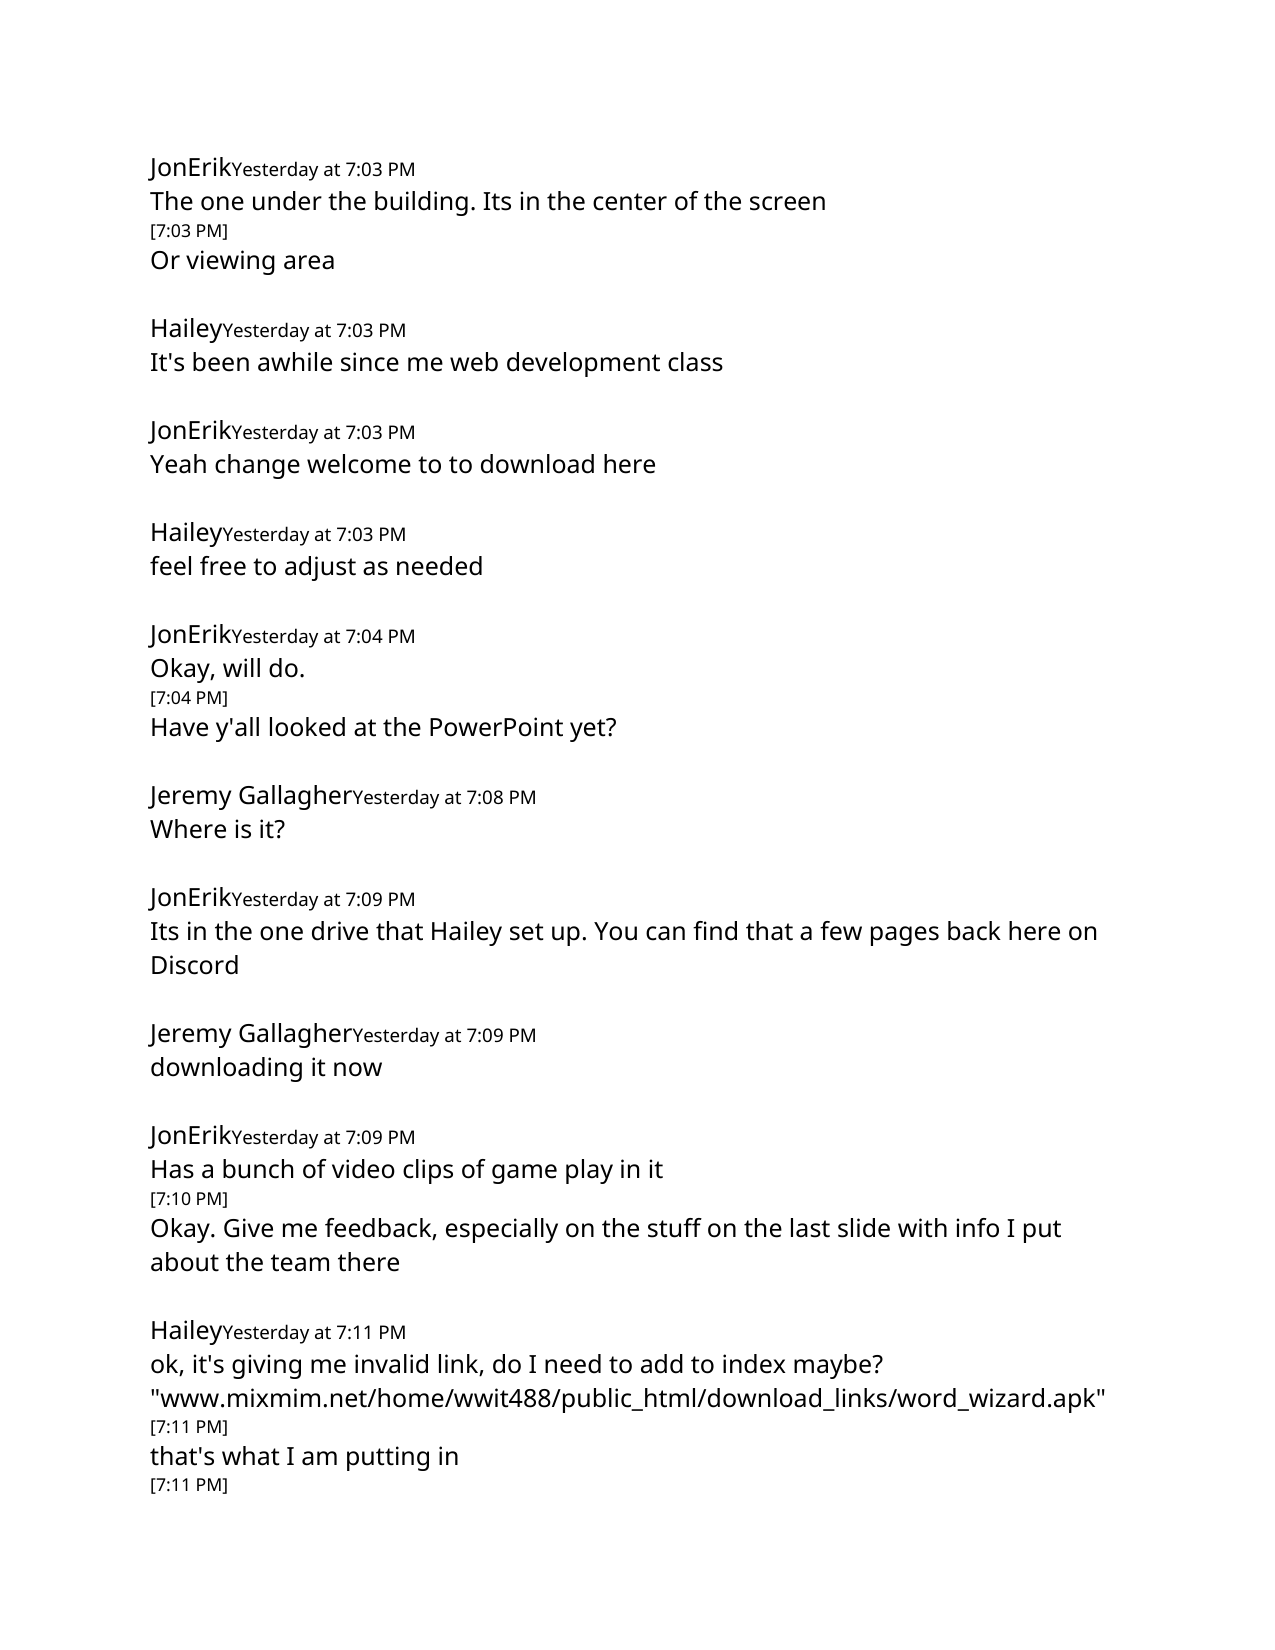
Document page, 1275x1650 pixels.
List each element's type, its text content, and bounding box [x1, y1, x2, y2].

text Where is it? [150, 811, 1125, 846]
text It's been awhile since me web development class [150, 344, 1125, 378]
text that's what I am putting in [150, 1439, 1125, 1473]
subtitle HaileyYesterday at 7:11 PM [150, 1312, 1125, 1347]
text Has a bunch of video clips of game play in it [150, 1152, 1125, 1186]
text Okay. Give me feedback, especially on the stuff on the last slide with info I put about the team there [150, 1210, 1125, 1278]
text downloading it now [150, 1050, 1125, 1084]
subtitle HaileyYesterday at 7:03 PM [150, 310, 1125, 344]
text [7:03 PM] [150, 218, 1125, 242]
text [7:11 PM] [150, 1415, 1125, 1439]
text ok, it's giving me invalid link, do I need to add to index maybe? "www.mixmim.net/home/wwit488/public_html/download_links/word_wizard.apk" [150, 1347, 1125, 1415]
text [7:11 PM] [150, 1473, 1125, 1497]
subtitle Jeremy GallagherYesterday at 7:09 PM [150, 1016, 1125, 1050]
text Okay, will do. [150, 651, 1125, 685]
subtitle HaileyYesterday at 7:03 PM [150, 515, 1125, 549]
subtitle Jeremy GallagherYesterday at 7:08 PM [150, 777, 1125, 811]
text Its in the one drive that Hailey set up. You can find that a few pages back here on Discord [150, 914, 1125, 982]
subtitle JonErikYesterday at 7:09 PM [150, 879, 1125, 914]
subtitle JonErikYesterday at 7:03 PM [150, 150, 1125, 184]
text Or viewing area [150, 242, 1125, 276]
subtitle JonErikYesterday at 7:04 PM [150, 617, 1125, 651]
text Have y'all looked at the PowerPoint yet? [150, 709, 1125, 743]
subtitle JonErikYesterday at 7:09 PM [150, 1118, 1125, 1152]
text Yeah change welcome to to download here [150, 447, 1125, 481]
text [7:10 PM] [150, 1186, 1125, 1210]
text feel free to adjust as needed [150, 549, 1125, 583]
text [7:04 PM] [150, 685, 1125, 709]
text The one under the building. Its in the center of the screen [150, 184, 1125, 218]
subtitle JonErikYesterday at 7:03 PM [150, 413, 1125, 447]
